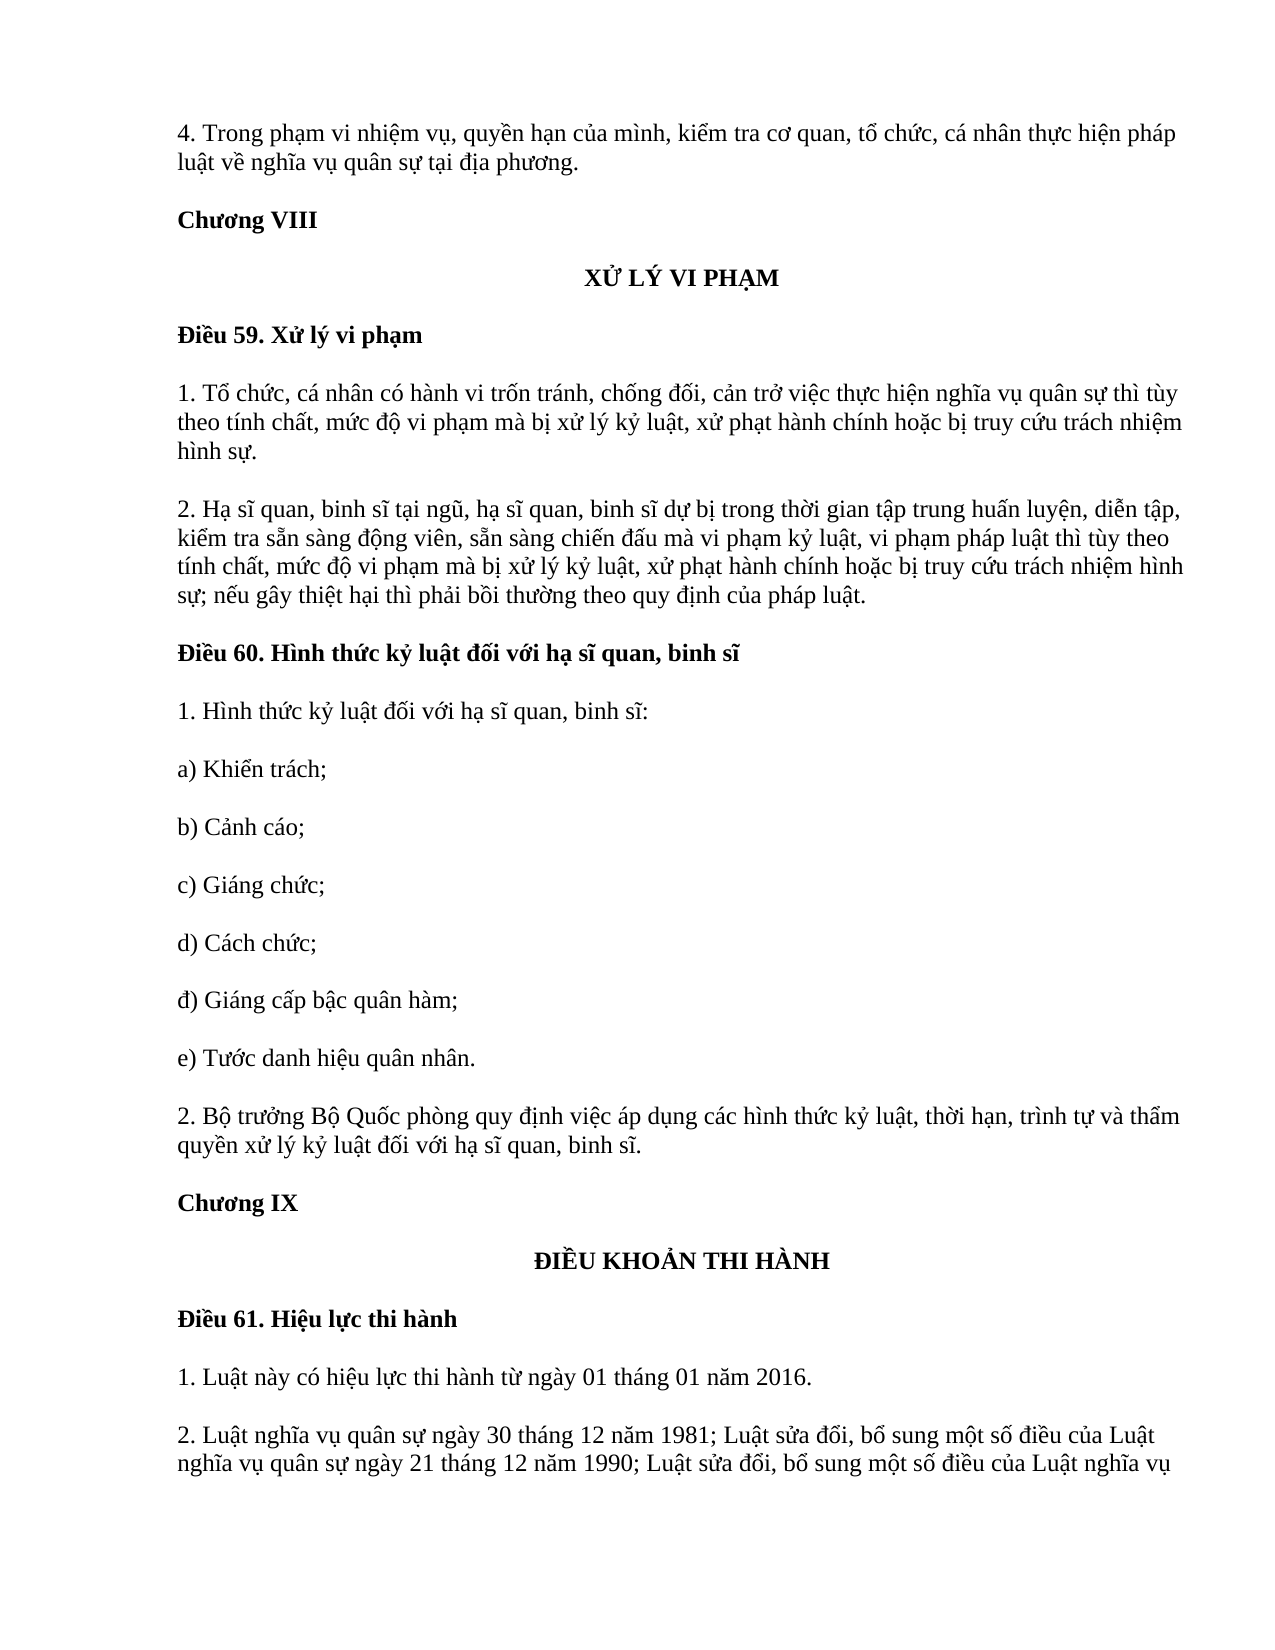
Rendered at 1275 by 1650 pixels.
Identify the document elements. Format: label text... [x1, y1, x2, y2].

text 1. Luật này có hiệu lực thi hành từ ngày 01 tháng 01 năm 2016. [177, 1362, 1186, 1391]
text ĐIỀU KHOẢN THI HÀNH [177, 1246, 1186, 1275]
text 2. Bộ trưởng Bộ Quốc phòng quy định việc áp dụng các hình thức kỷ luật, thời hạn, trình tự và thẩm quyền xử lý kỷ luật đối với hạ sĩ quan, binh sĩ. [177, 1101, 1186, 1159]
text d) Cách chức; [177, 928, 1186, 956]
text Điều 60. Hình thức kỷ luật đối với hạ sĩ quan, binh sĩ [539, 638, 1186, 667]
text XỬ LÝ VI PHẠM [177, 263, 1186, 291]
text Chương VIII [177, 205, 1186, 233]
text b) Cảnh cáo; [177, 812, 1186, 841]
text c) Giáng chức; [177, 870, 1186, 898]
text 4. Trong phạm vi nhiệm vụ, quyền hạn của mình, kiểm tra cơ quan, tổ chức, cá nhân thực hiện pháp luật về nghĩa vụ quân sự tại địa phương. [177, 118, 1186, 176]
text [177, 1420, 1186, 1477]
text Điều 61. Hiệu lực thi hành [177, 1304, 1186, 1333]
text Điều 59. Xử lý vi phạm [177, 321, 1186, 349]
text đ) Giáng cấp bậc quân hàm; [177, 986, 1186, 1014]
text e) Tước danh hiệu quân nhân. [177, 1043, 1186, 1072]
text 1. Hình thức kỷ luật đối với hạ sĩ quan, binh sĩ: [177, 696, 1186, 725]
text 2. Hạ sĩ quan, binh sĩ tại ngũ, hạ sĩ quan, binh sĩ dự bị trong thời gian tập trung huấn luyện, diễn tập, kiểm tra sẵn sàng động viên, sẵn sàng chiến đấu mà vi phạm kỷ luật, vi phạm pháp luật thì tùy theo tính chất, mức độ vi phạm mà bị xử lý kỷ luật, xử phạt hành chính hoặc bị truy cứu trách nhiệm hình sự; nếu gây thiệt hại thì phải bồi thường theo quy định của pháp luật. [177, 494, 1186, 609]
text Điều 60. Hình thức kỷ luật đối với hạ sĩ quan, binh sĩ [177, 638, 506, 667]
text a) Khiển trách; [177, 754, 1186, 783]
text Chương IX [177, 1188, 1186, 1217]
text 1. Tổ chức, cá nhân có hành vi trốn tránh, chống đối, cản trở việc thực hiện nghĩa vụ quân sự thì tùy theo tính chất, mức độ vi phạm mà bị xử lý kỷ luật, xử phạt hành chính hoặc bị truy cứu trách nhiệm hình sự. [177, 378, 1186, 465]
